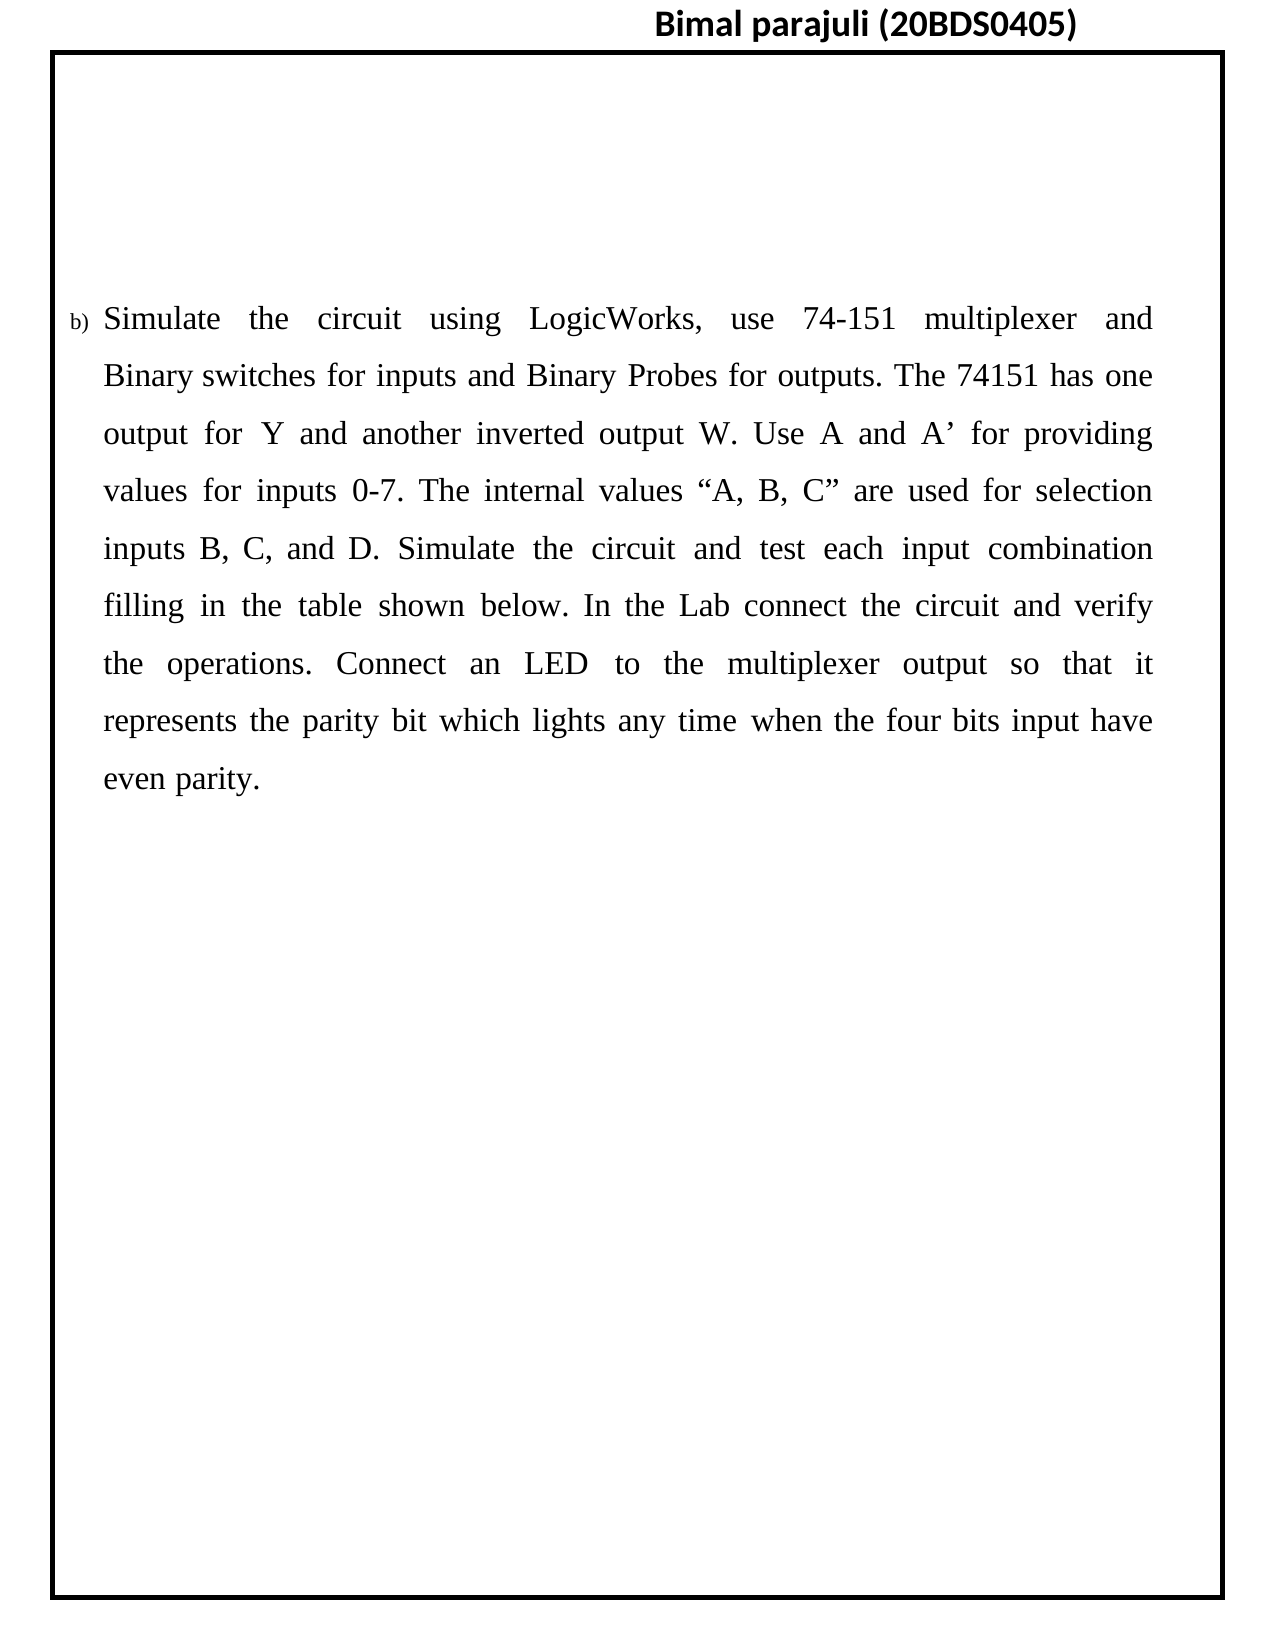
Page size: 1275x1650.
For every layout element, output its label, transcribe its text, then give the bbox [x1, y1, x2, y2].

list Simulate the circuit using LogicWorks, use 74-151 multiplexer and Binary switches for inputs and Binary Probes for outputs. The 74151 has one output for Y and another inverted output W. Use A and A’ for providing values for inputs 0-7. The internal values “A, B, C” are used for selection inputs B, C, and D. Simulate the circuit and test each input combination filling in the table shown below. In the Lab connect the circuit and verify the operations. Connect an LED to the multiplexer output so that it represents the parity bit which lights any time when the four bits input have even parity. [70, 298, 1153, 796]
